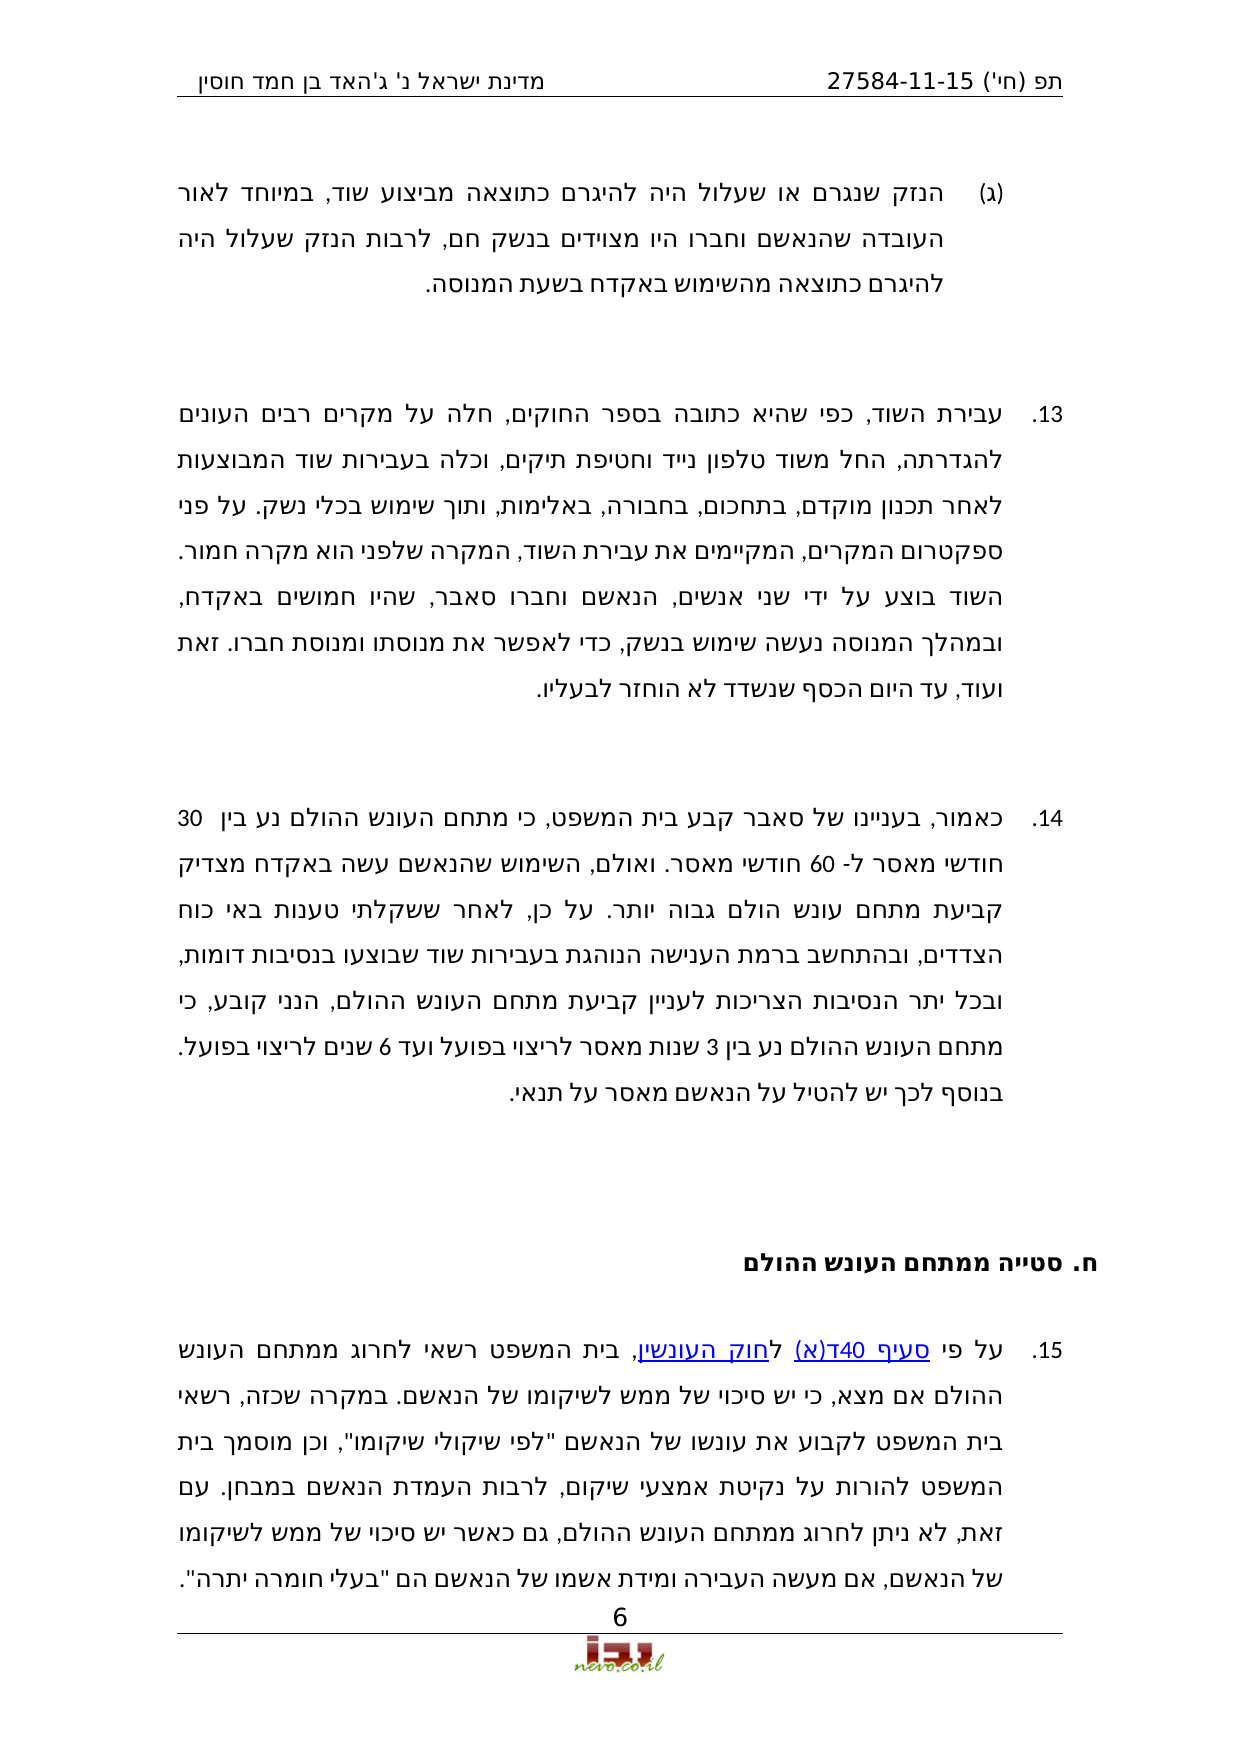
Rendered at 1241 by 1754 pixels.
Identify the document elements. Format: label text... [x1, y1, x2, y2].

text ח. סטייה ממתחם העונש ההולם [177, 1248, 1098, 1278]
text 15. על פי סעיף 40ד(א) לחוק העונשין, בית המשפט רשאי לחרוג ממתחם העונש ההולם אם מצא, כי יש סיכוי של ממש לשיקומו של הנאשם. במקרה שכזה, רשאי בית המשפט לקבוע את עונשו של הנאשם "לפי שיקולי שיקומו", וכן מוסמך בית המשפט להורות על נקיטת אמצעי שיקום, לרבות העמדת הנאשם במבחן. עם זאת, לא ניתן לחרוג ממתחם העונש ההולם, גם כאשר יש סיכוי של ממש לשיקומו של הנאשם, אם מעשה העבירה ומידת אשמו של הנאשם הם "בעלי חומרה יתרה". [177, 1334, 1063, 1593]
text 13. עבירת השוד, כפי שהיא כתובה בספר החוקים, חלה על מקרים רבים העונים להגדרתה, החל משוד טלפון נייד וחטיפת תיקים, וכלה בעבירות שוד המבוצעות לאחר תכנון מוקדם, בתחכום, בחבורה, באלימות, ותוך שימוש בכלי נשק. על פני ספקטרום המקרים, המקיימים את עבירת השוד, המקרה שלפני הוא מקרה חמור. השוד בוצע על ידי שני אנשים, הנאשם וחברו סאבר, שהיו חמושים באקדח, ובמהלך המנוסה נעשה שימוש בנשק, כדי לאפשר את מנוסתו ומנוסת חברו. זאת ועוד, עד היום הכסף שנשדד לא הוחזר לבעליו. [177, 398, 1063, 703]
text 14. כאמור, בעניינו של סאבר קבע בית המשפט, כי מתחם העונש ההולם נע בין 30 חודשי מאסר ל- 60 חודשי מאסר. ואולם, השימוש שהנאשם עשה באקדח מצדיק קביעת מתחם עונש הולם גבוה יותר. על כן, לאחר ששקלתי טענות באי כוח הצדדים, ובהתחשב ברמת הענישה הנוהגת בעבירות שוד שבוצעו בנסיבות דומות, ובכל יתר הנסיבות הצריכות לעניין קביעת מתחם העונש ההולם, הנני קובע, כי מתחם העונש ההולם נע בין 3 שנות מאסר לריצוי בפועל ועד 6 שנים לריצוי בפועל. בנוסף לכך יש להטיל על הנאשם מאסר על תנאי. [177, 802, 1063, 1107]
text (ג) הנזק שנגרם או שעלול היה להיגרם כתוצאה מביצוע שוד, במיוחד לאור העובדה שהנאשם וחברו היו מצוידים בנשק חם, לרבות הנזק שעלול היה להיגרם כתוצאה מהשימוש באקדח בשעת המנוסה. [177, 177, 1004, 299]
picture [574, 1635, 666, 1673]
